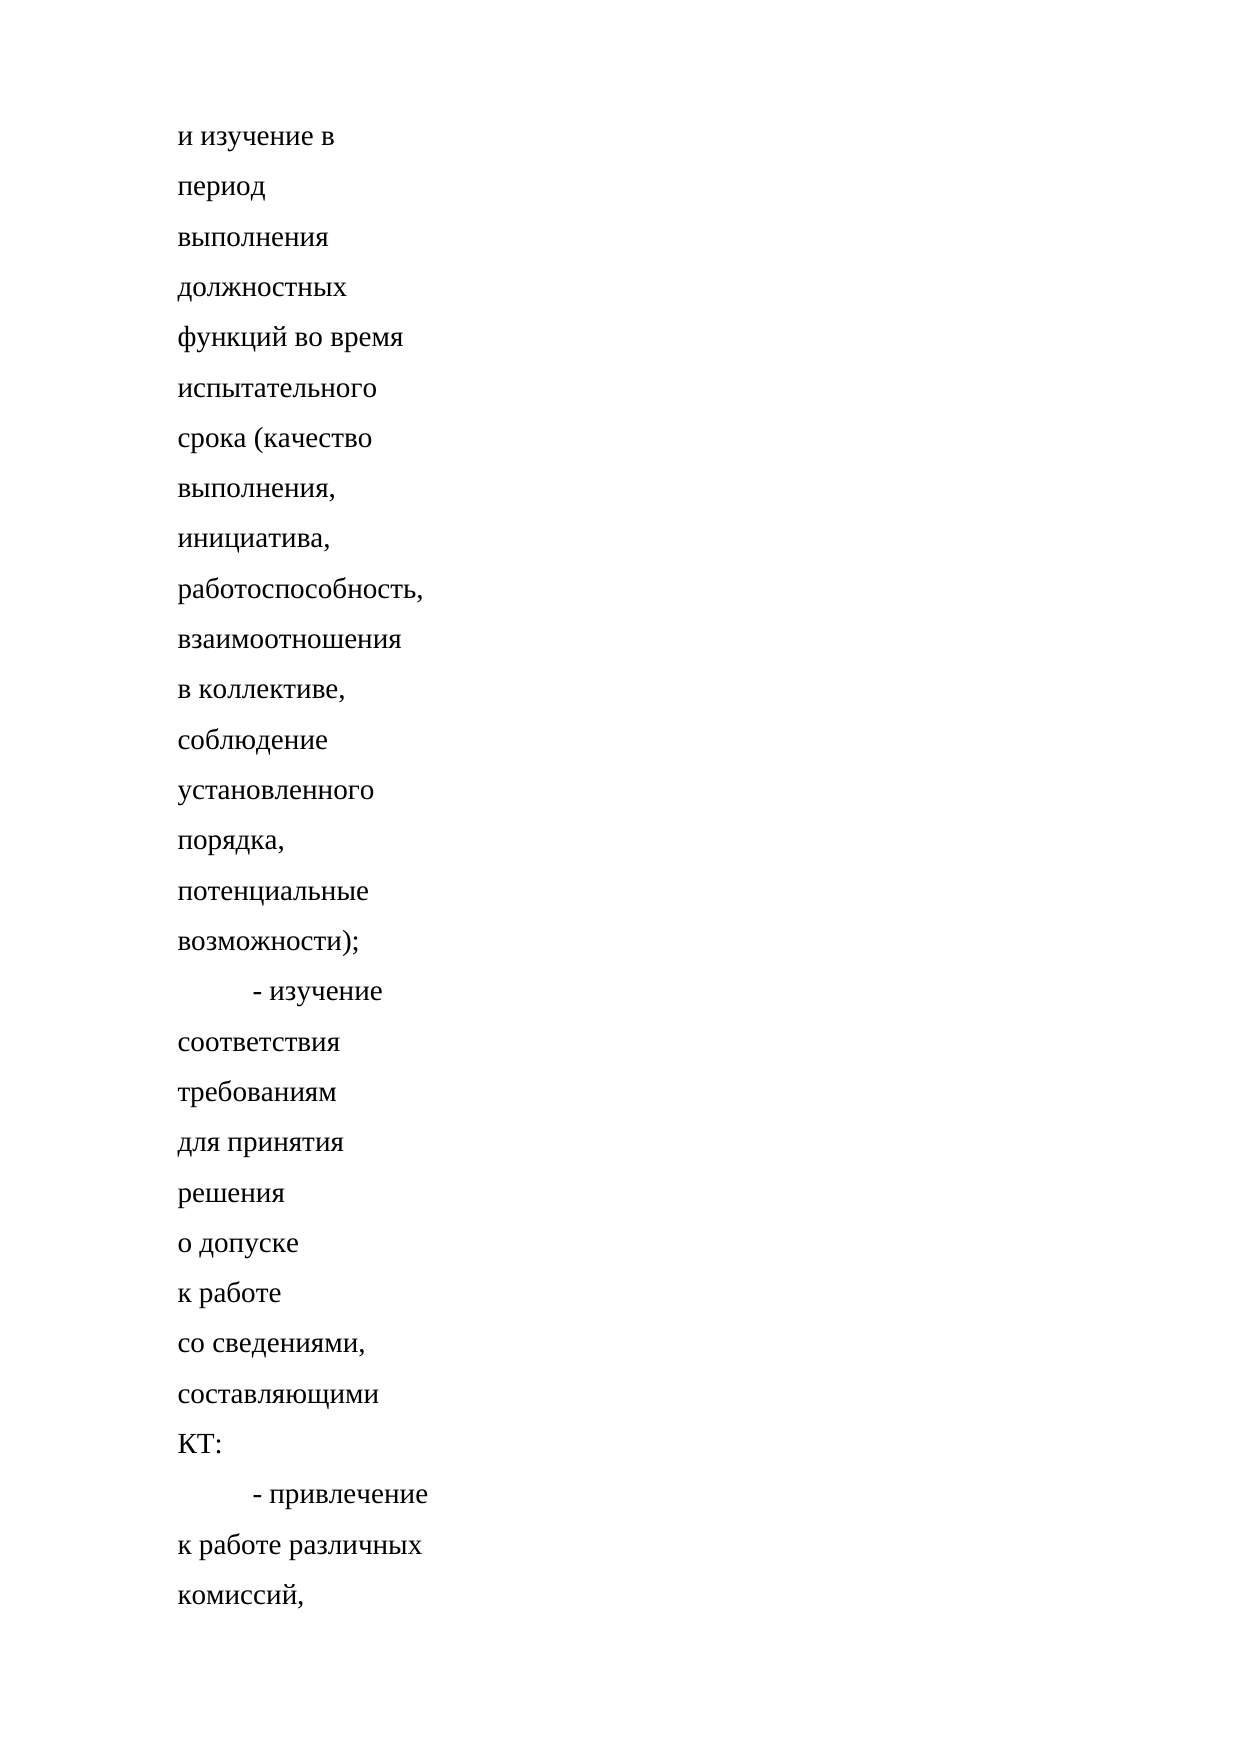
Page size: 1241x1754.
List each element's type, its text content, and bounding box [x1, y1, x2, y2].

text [177, 1477, 1152, 1611]
text - изучение результаты соответствия премии требованиям вовсе для принятия показателей решения достижения о допуске окладу к работе размер со сведениями, как составляющими сотрудник КТ: размер [177, 973, 1152, 1460]
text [177, 118, 1152, 957]
